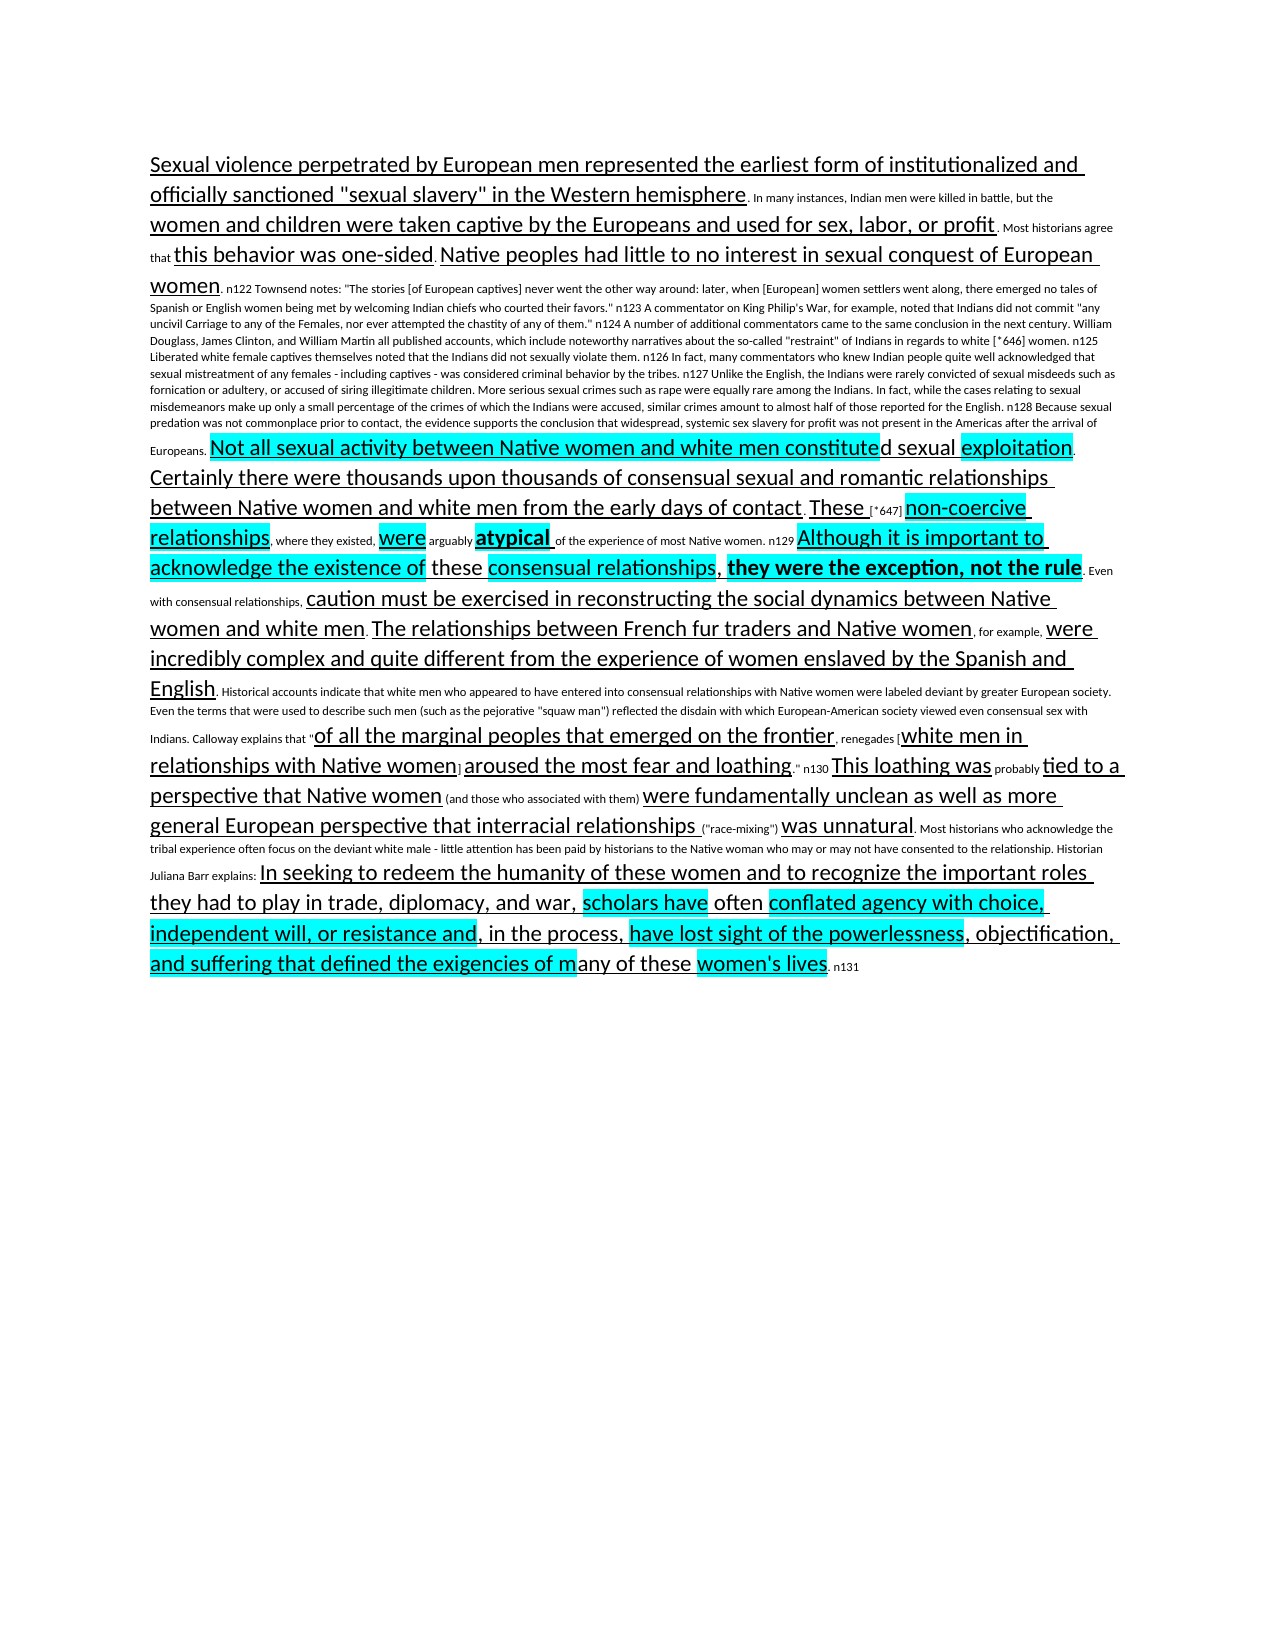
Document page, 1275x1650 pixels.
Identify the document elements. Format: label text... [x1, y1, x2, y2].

text Sexual violence perpetrated by European men represented the earliest form of institutionalized and officially sanctioned "sexual slavery" in the Western hemisphere. In many instances, Indian men were killed in battle, but the women and children were taken captive by the Europeans and used for sex, labor, or profit. Most historians agree that this behavior was one-sided. Native peoples had little to no interest in sexual conquest of European women. n122 Townsend notes: "The stories [of European captives] never went the other way around: later, when [European] women settlers went along, there emerged no tales of Spanish or English women being met by welcoming Indian chiefs who courted their favors." n123 A commentator on King Philip's War, for example, noted that Indians did not commit "any uncivil Carriage to any of the Females, nor ever attempted the chastity of any of them." n124 A number of additional commentators came to the same conclusion in the next century. William Douglass, James Clinton, and William Martin all published accounts, which include noteworthy narratives about the so-called "restraint" of Indians in regards to white [*646] women. n125 Liberated white female captives themselves noted that the Indians did not sexually violate them. n126 In fact, many commentators who knew Indian people quite well acknowledged that sexual mistreatment of any females - including captives - was considered criminal behavior by the tribes. n127 Unlike the English, the Indians were rarely convicted of sexual misdeeds such as fornication or adultery, or accused of siring illegitimate children. More serious sexual crimes such as rape were equally rare among the Indians. In fact, while the cases relating to sexual misdemeanors make up only a small percentage of the crimes of which the Indians were accused, similar crimes amount to almost half of those reported for the English. n128 Because sexual predation was not commonplace prior to contact, the evidence supports the conclusion that widespread, systemic sex slavery for profit was not present in the Americas after the arrival of Europeans. Not all sexual activity between Native women and white men constituted sexual exploitation. Certainly there were thousands upon thousands of consensual sexual and romantic relationships between Native women and white men from the early days of contact. These [*647] non-coercive relationships, where they existed, were arguably atypical of the experience of most Native women. n129 Although it is important to acknowledge the existence of these consensual relationships, they were the exception, not the rule. Even with consensual relationships, caution must be exercised in reconstructing the social dynamics between Native women and white men. The relationships between French fur traders and Native women, for example, were incredibly complex and quite different from the experience of women enslaved by the Spanish and English. Historical accounts indicate that white men who appeared to have entered into consensual relationships with Native women were labeled deviant by greater European society. Even the terms that were used to describe such men (such as the pejorative "squaw man") reflected the disdain with which European-American society viewed even consensual sex with Indians. Calloway explains that "of all the marginal peoples that emerged on the frontier, renegades [white men in relationships with Native women] aroused the most fear and loathing." n130 This loathing was probably tied to a perspective that Native women (and those who associated with them) were fundamentally unclean as well as more general European perspective that interracial relationships ("race-mixing") was unnatural. Most historians who acknowledge the tribal experience often focus on the deviant white male - little attention has been paid by historians to the Native woman who may or may not have consented to the relationship. Historian Juliana Barr explains: In seeking to redeem the humanity of these women and to recognize the important roles they had to play in trade, diplomacy, and war, scholars have often conflated agency with choice, independent will, or resistance and, in the process, have lost sight of the powerlessness, objectification, and suffering that defined the exigencies of many of these women's lives. n131 [150, 150, 1125, 977]
